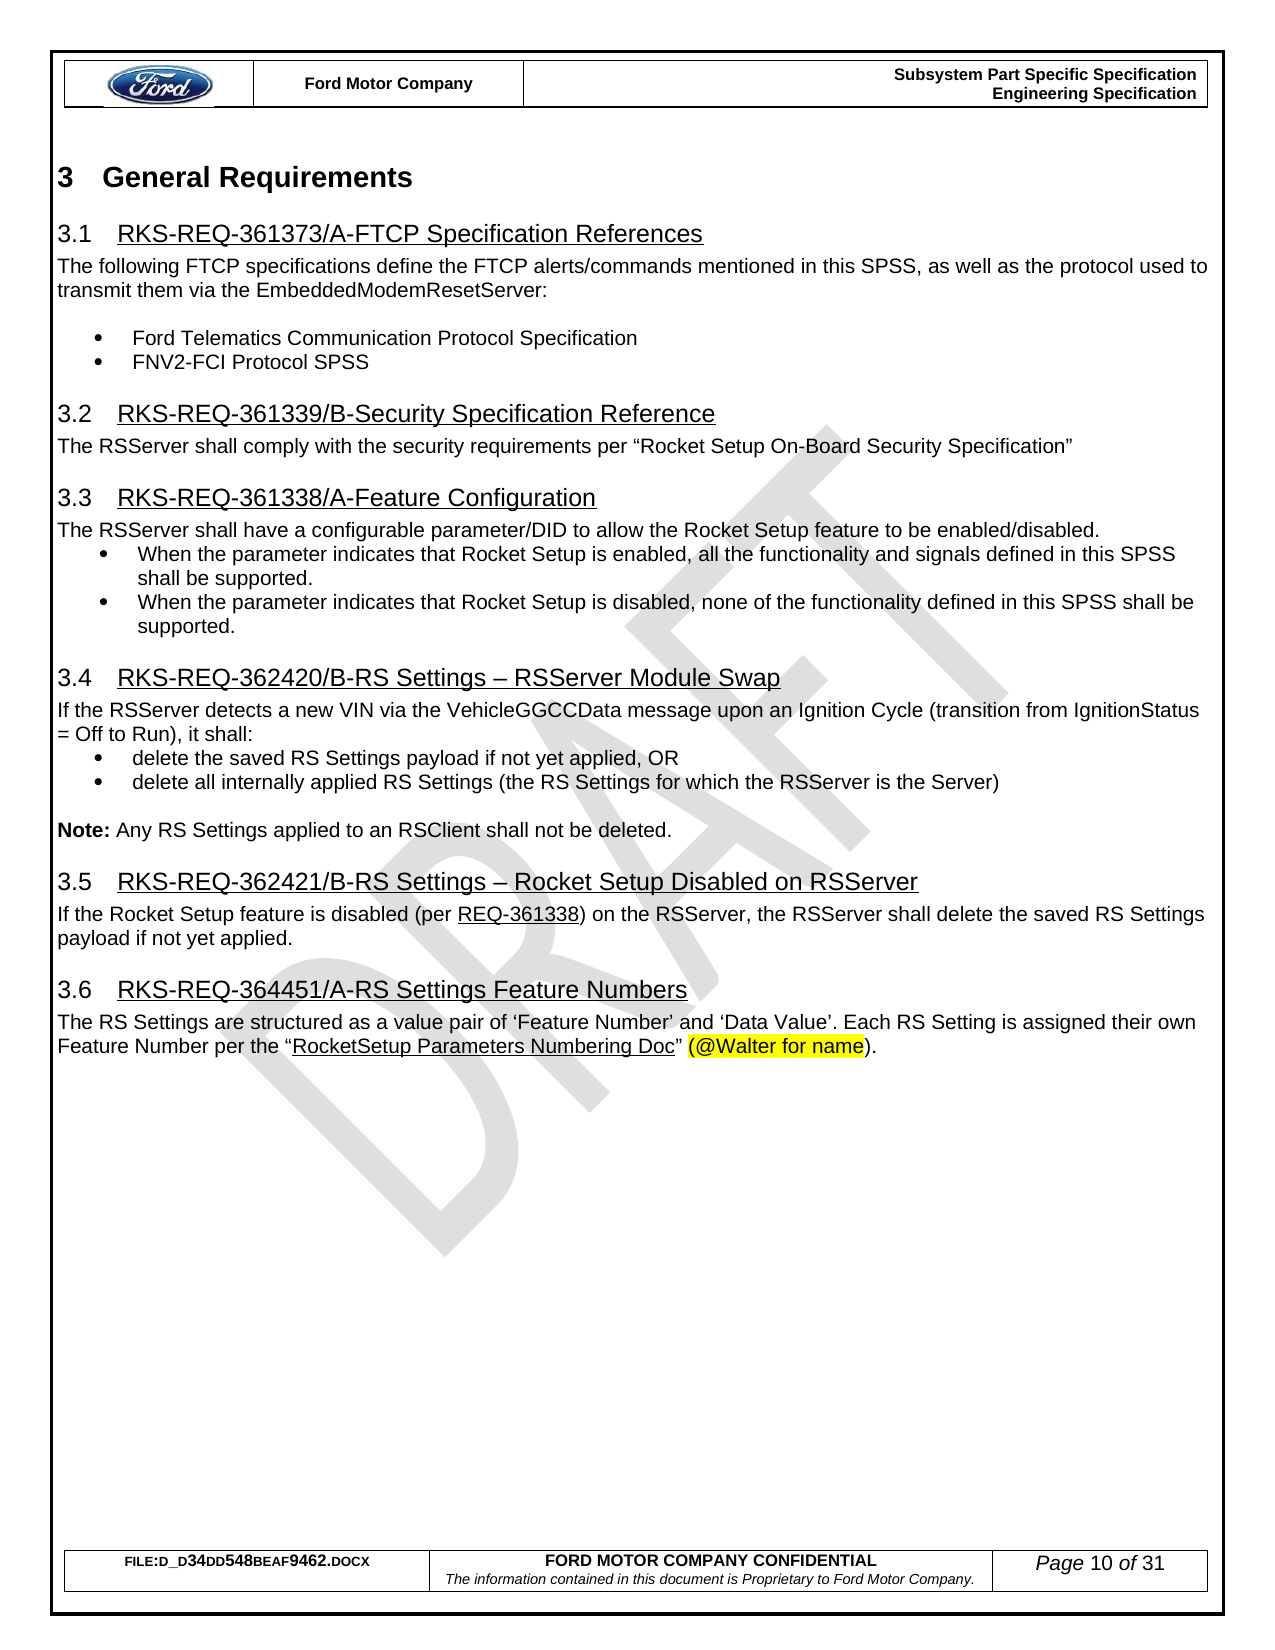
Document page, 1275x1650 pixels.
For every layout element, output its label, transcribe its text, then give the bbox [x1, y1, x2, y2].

text The RS Settings are structured as a value pair of ‘Feature Number’ and ‘Data Value’. Each RS Setting is assigned their own Feature Number per the “RocketSetup Parameters Numbering Doc” (@Walter for name). [57, 1014, 1215, 1062]
list delete all internally applied RS Settings (the RS Settings for which the RSServer is the Server) [94, 774, 1215, 798]
text The RSServer shall comply with the security requirements per “Rocket Setup On-Board Security Specification” [57, 438, 1215, 462]
list When the parameter indicates that Rocket Setup is enabled, all the functionality and signals defined in this SPSS shall be supported. [100, 546, 1215, 594]
subtitle RKS-REQ-361339/B-Security Specification Reference [57, 403, 1215, 432]
list When the parameter indicates that Rocket Setup is disabled, none of the functionality defined in this SPSS shall be supported. [100, 594, 1215, 642]
subtitle RKS-REQ-362420/B-RS Settings – RSServer Module Swap [57, 667, 1215, 696]
text Note: Any RS Settings applied to an RSClient shall not be deleted. [57, 822, 1215, 846]
subtitle General Requirements [57, 161, 1215, 194]
text If the Rocket Setup feature is disabled (per REQ-361338) on the RSServer, the RSServer shall delete the saved RS Settings payload if not yet applied. [57, 906, 1215, 954]
subtitle RKS-REQ-361373/A-FTCP Specification References [57, 223, 1215, 252]
list Ford Telematics Communication Protocol Specification [94, 330, 1215, 354]
list delete the saved RS Settings payload if not yet applied, OR [94, 750, 1215, 774]
subtitle RKS-REQ-361338/A-Feature Configuration [57, 487, 1215, 516]
text The following FTCP specifications define the FTCP alerts/commands mentioned in this SPSS, as well as the protocol used to transmit them via the EmbeddedModemResetServer: [57, 258, 1215, 306]
subtitle RKS-REQ-364451/A-RS Settings Feature Numbers [57, 979, 1215, 1008]
subtitle RKS-REQ-362421/B-RS Settings – Rocket Setup Disabled on RSServer [57, 871, 1215, 900]
picture [103, 61, 215, 107]
text If the RSServer detects a new VIN via the VehicleGGCCData message upon an Ignition Cycle (transition from IgnitionStatus = Off to Run), it shall: [57, 702, 1215, 750]
list FNV2-FCI Protocol SPSS [94, 354, 1215, 378]
text The RSServer shall have a configurable parameter/DID to allow the Rocket Setup feature to be enabled/disabled. [57, 522, 1215, 546]
